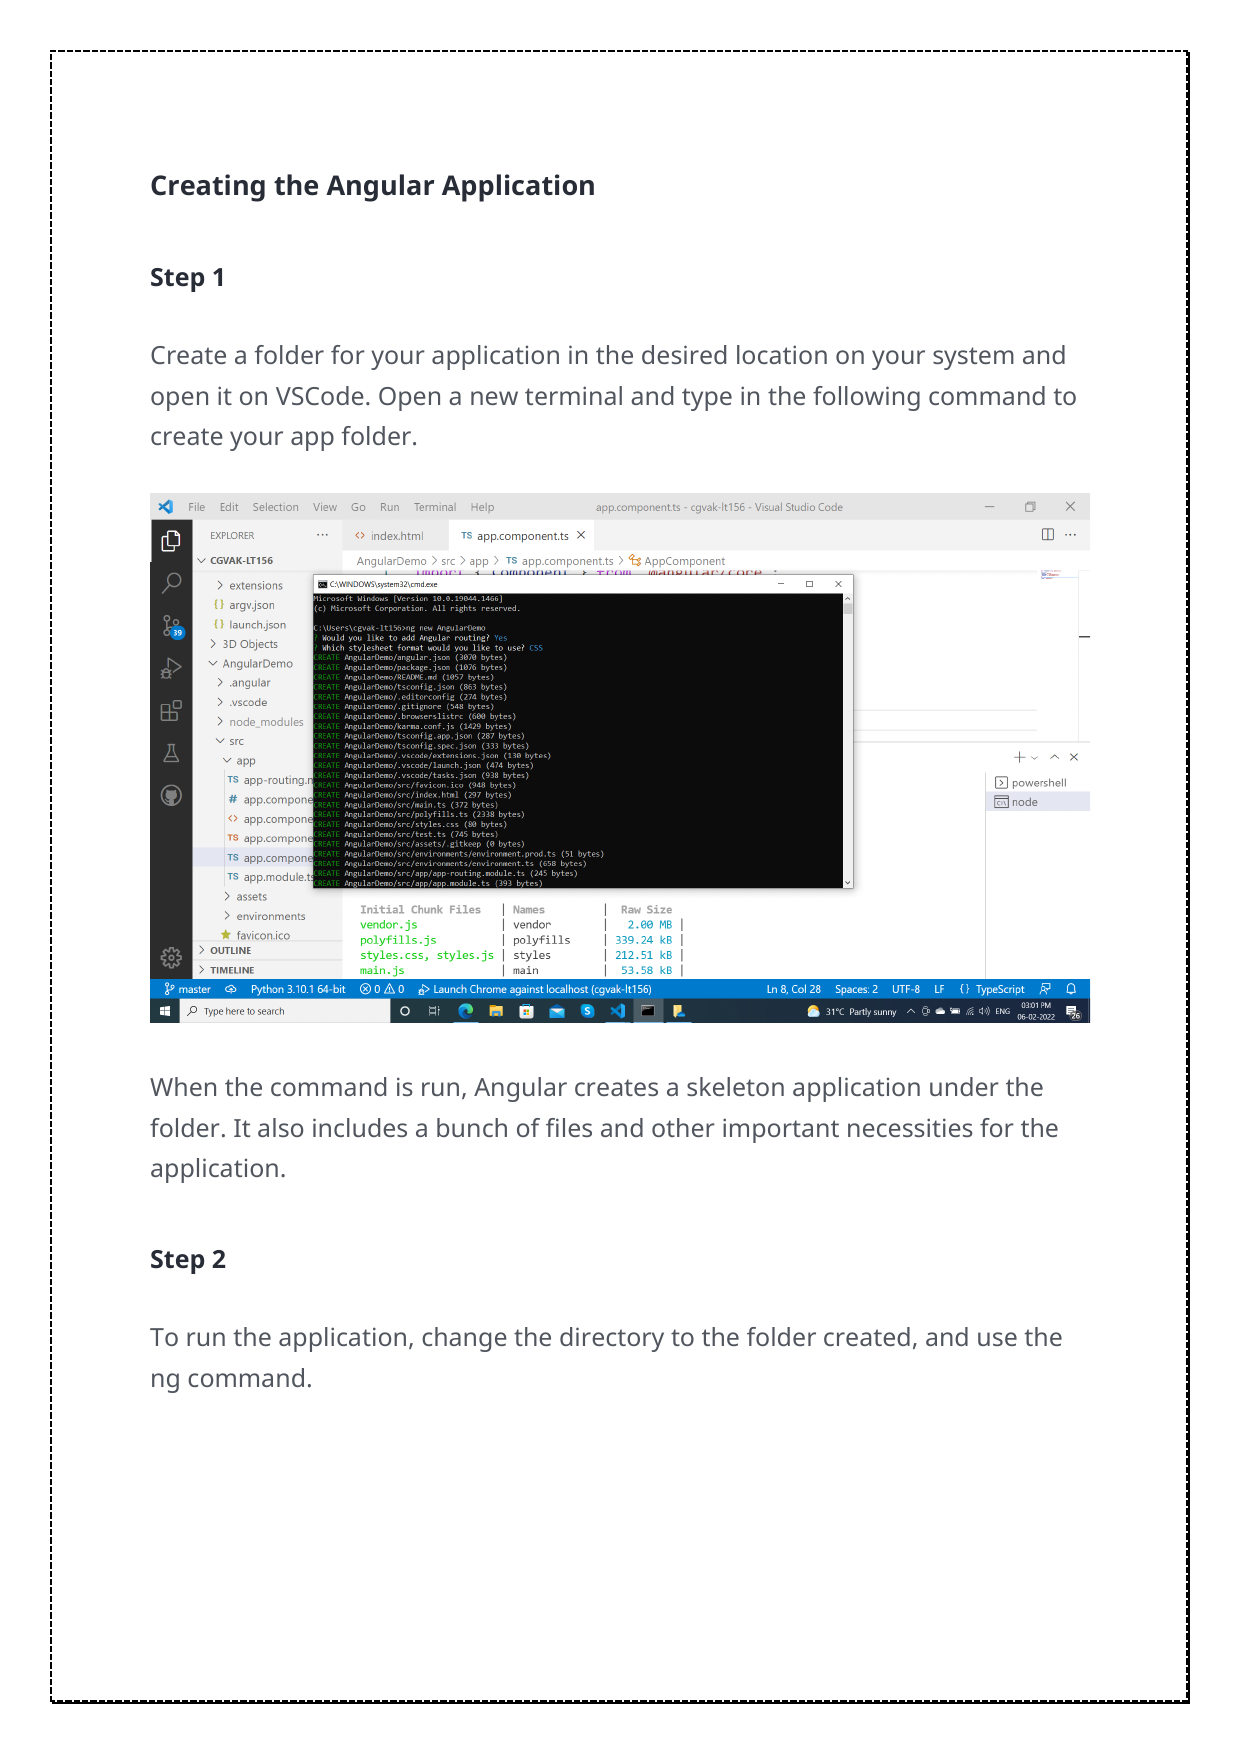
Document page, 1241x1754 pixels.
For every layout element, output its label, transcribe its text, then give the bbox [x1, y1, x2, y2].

text To run the application, change the directory to the folder created, and use the ng command. [150, 1313, 1088, 1394]
picture [150, 493, 1091, 1023]
text Create a folder for your application in the desired location on your system and open it on VSCode. Open a new terminal and type in the following command to create your app folder. [150, 331, 1088, 453]
subtitle Step 2 [150, 1235, 1088, 1276]
subtitle Step 1 [150, 253, 1088, 294]
subtitle Creating the Angular Application [150, 150, 1088, 203]
text When the command is run, Angular creates a skeleton application under the folder. It also includes a bunch of files and other important necessities for the application. [150, 1063, 1088, 1185]
